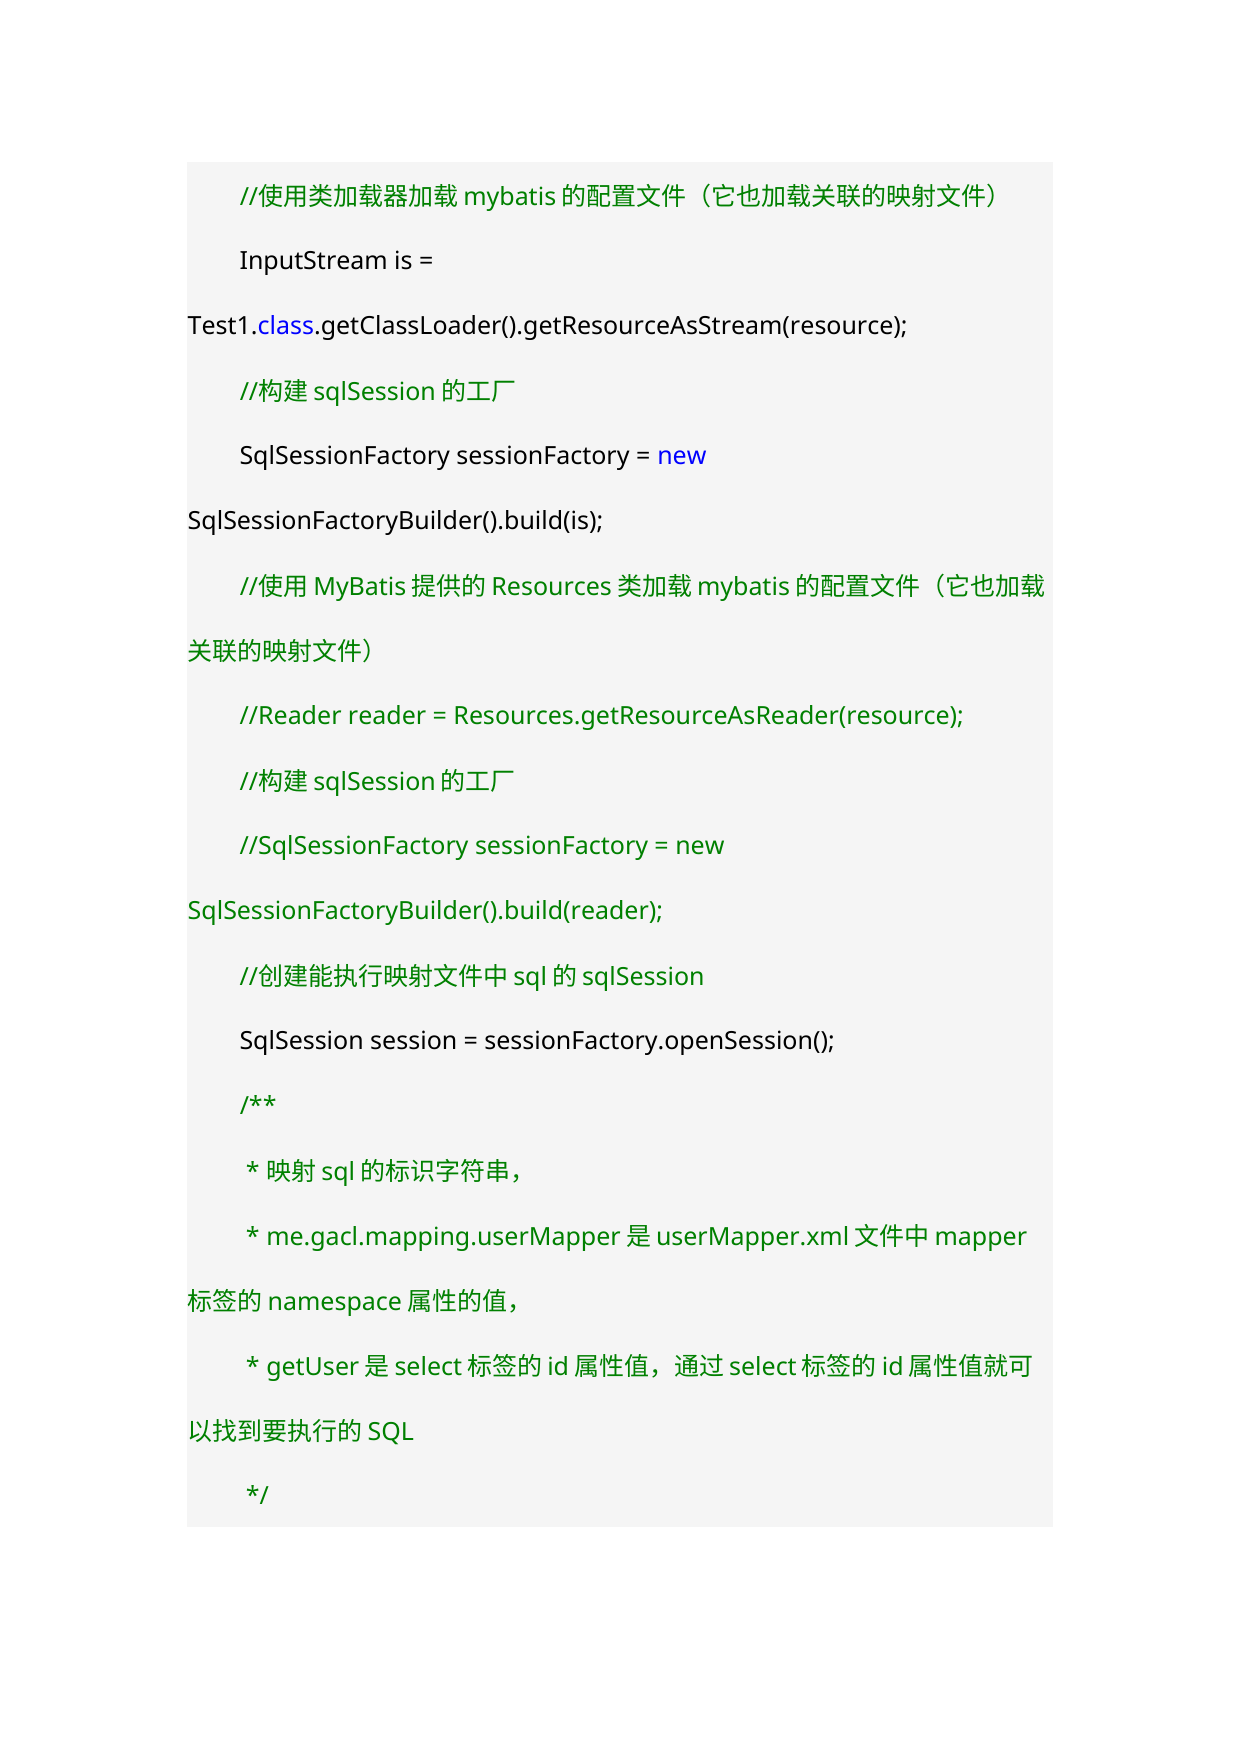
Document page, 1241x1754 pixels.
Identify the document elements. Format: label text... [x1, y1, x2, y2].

text */ [187, 1462, 1053, 1527]
text InputStream is = Test1.class.getClassLoader().getResourceAsStream(resource); [187, 227, 1053, 357]
text /** [187, 1072, 1053, 1137]
text SqlSessionFactory sessionFactory = new SqlSessionFactoryBuilder().build(is); [187, 422, 1053, 552]
text * 映射sql的标识字符串， [187, 1137, 1053, 1202]
text //构建sqlSession的工厂 [187, 747, 1053, 812]
text //Reader reader = Resources.getResourceAsReader(resource); [187, 682, 1053, 747]
text //使用类加载器加载mybatis的配置文件（它也加载关联的映射文件） [187, 162, 1053, 227]
text //使用MyBatis提供的Resources类加载mybatis的配置文件（它也加载关联的映射文件） [187, 552, 1053, 682]
text //构建sqlSession的工厂 [187, 357, 1053, 422]
text //创建能执行映射文件中sql的sqlSession [187, 942, 1053, 1007]
text * getUser是select标签的id属性值，通过select标签的id属性值就可以找到要执行的SQL [187, 1332, 1053, 1462]
text //SqlSessionFactory sessionFactory = new SqlSessionFactoryBuilder().build(reader); [187, 812, 1053, 942]
text SqlSession session = sessionFactory.openSession(); [187, 1007, 1053, 1072]
text * me.gacl.mapping.userMapper是userMapper.xml文件中mapper标签的namespace属性的值， [187, 1202, 1053, 1332]
